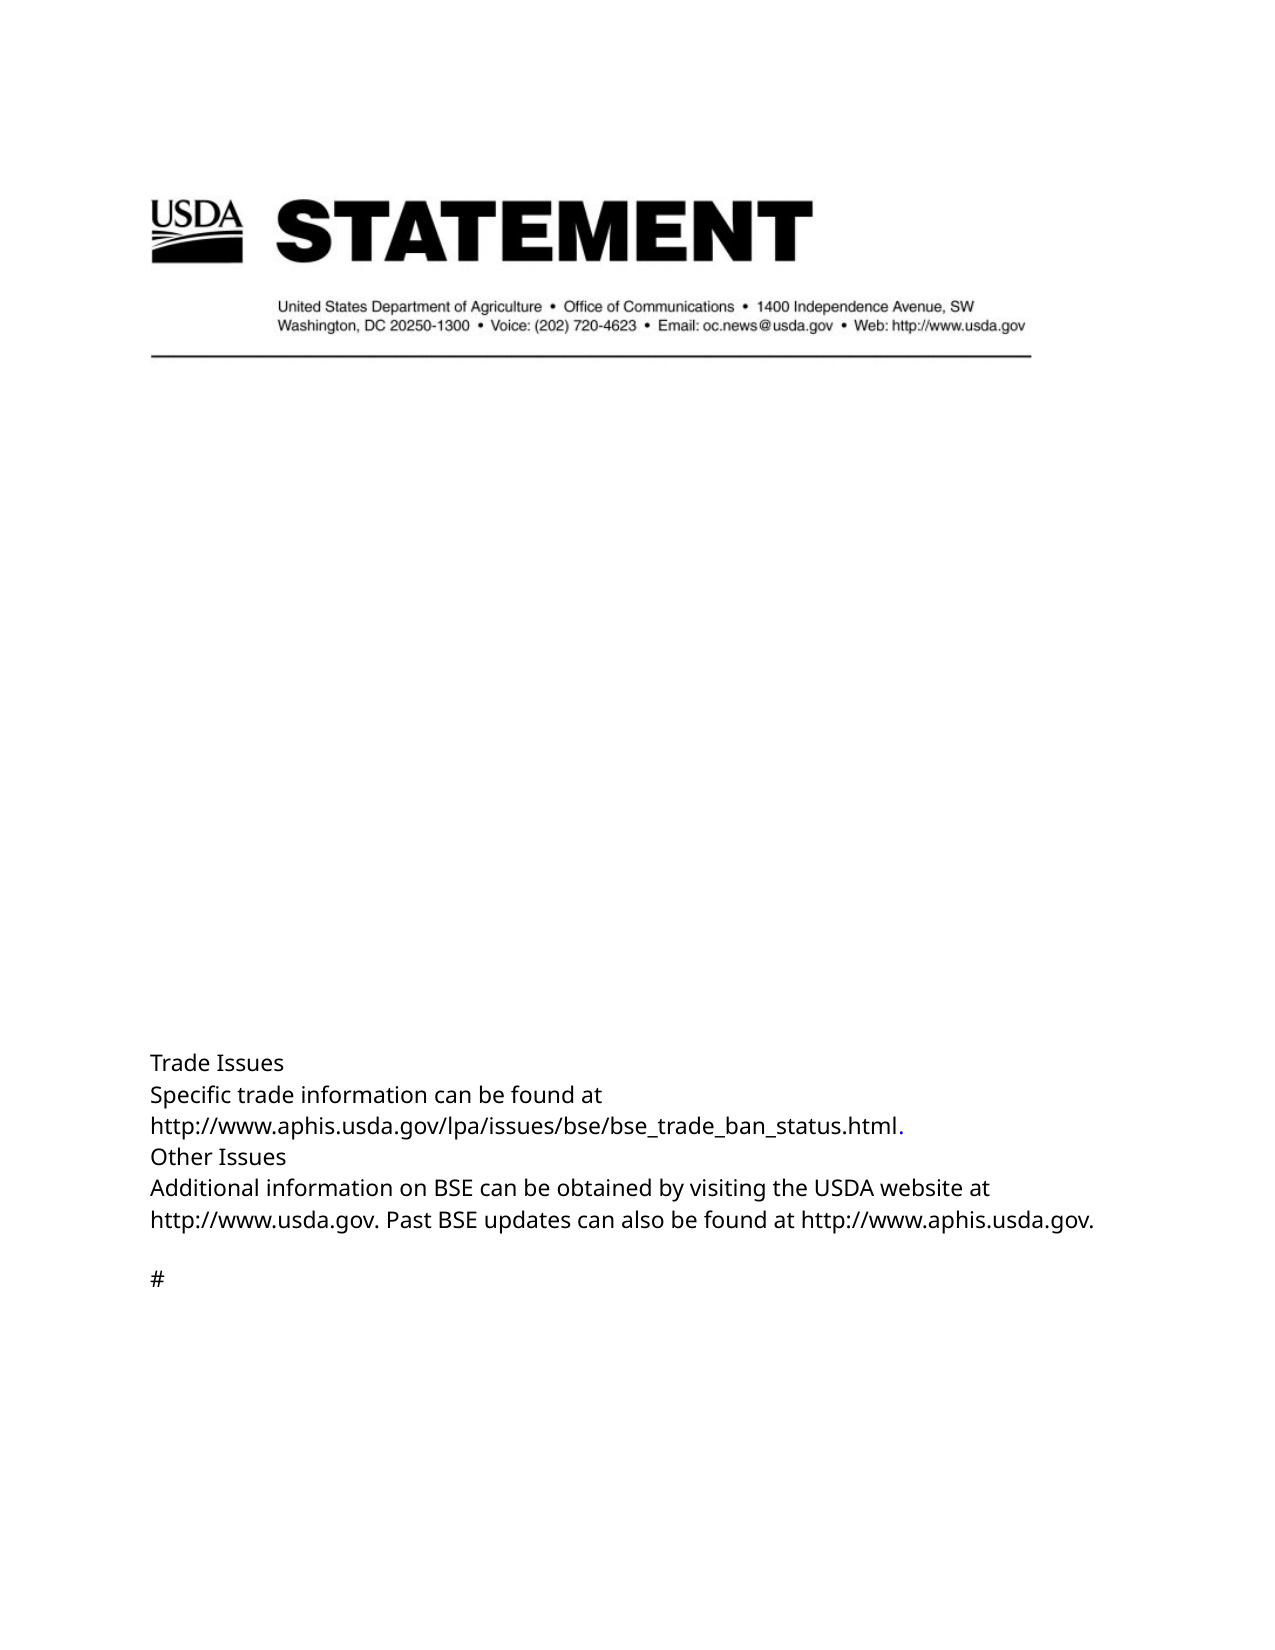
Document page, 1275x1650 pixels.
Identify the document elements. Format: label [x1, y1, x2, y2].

picture [150, 178, 1032, 375]
